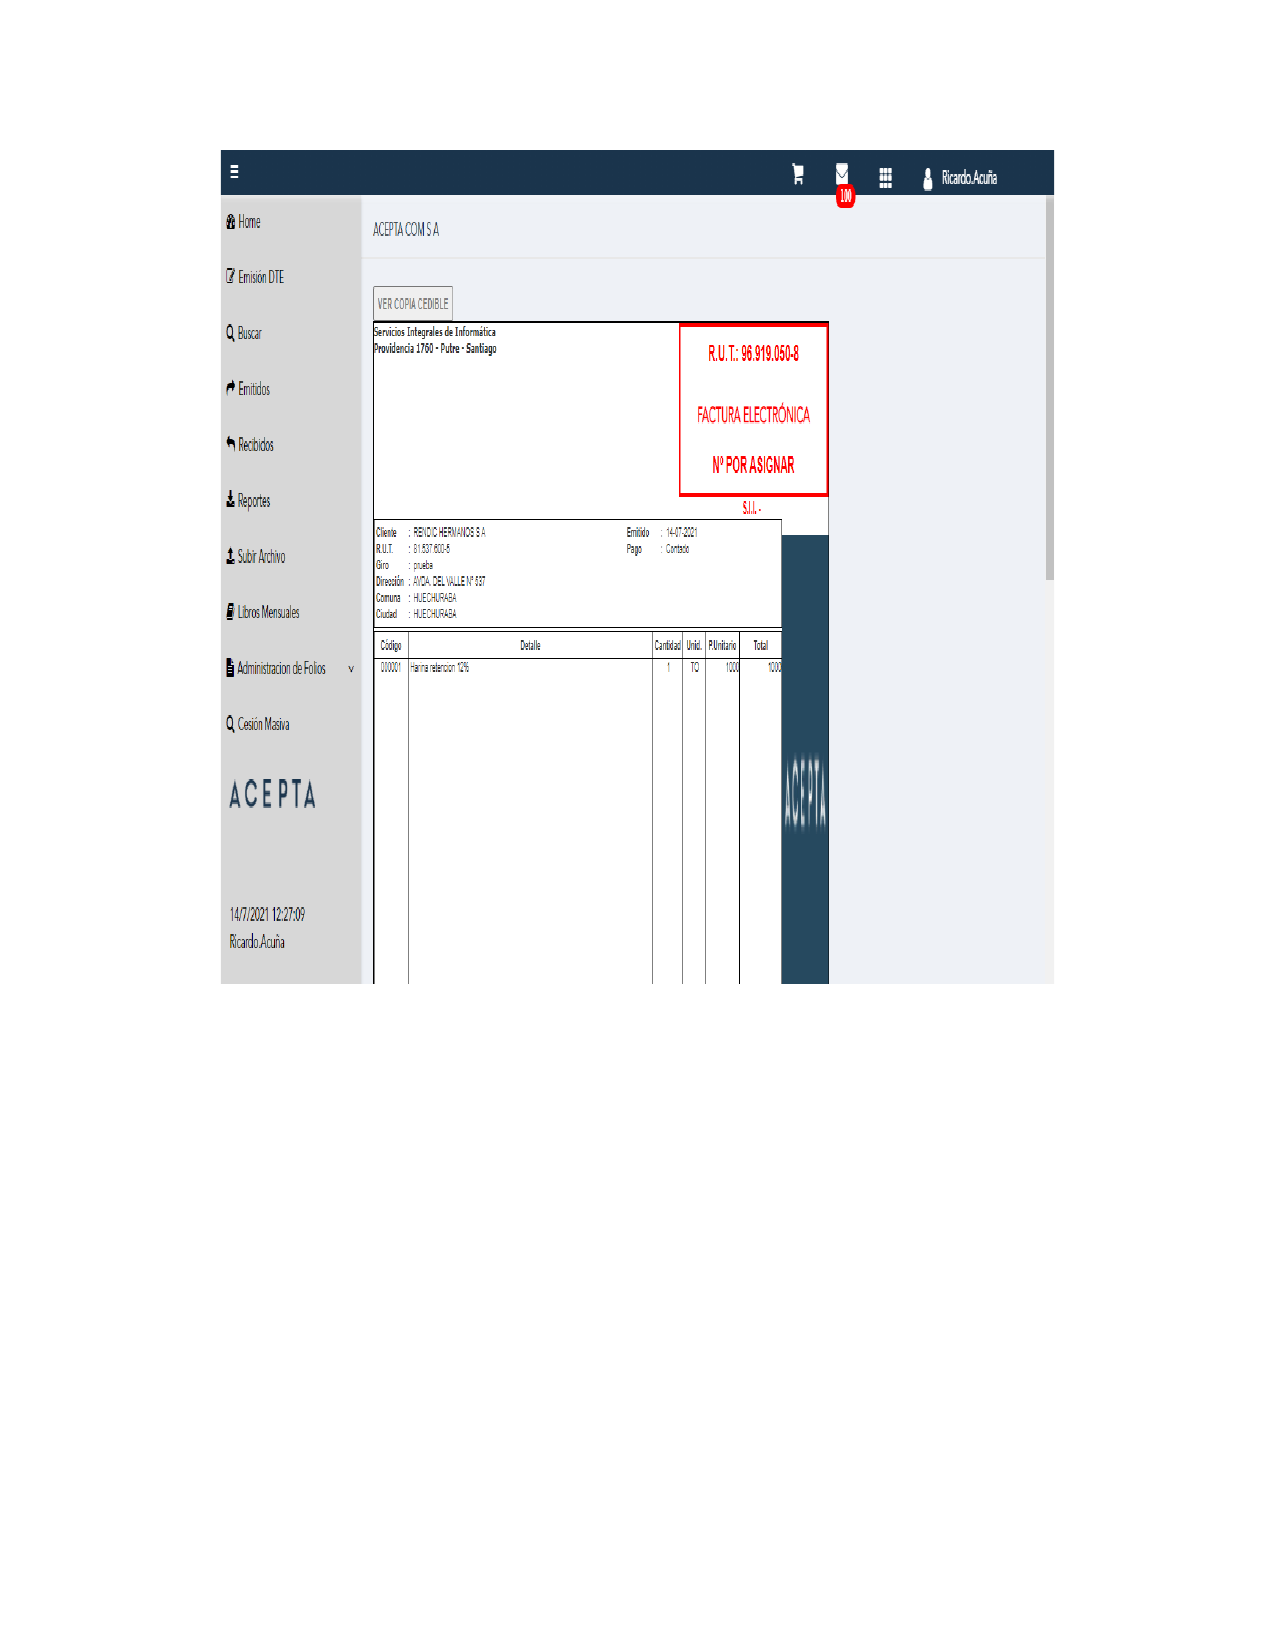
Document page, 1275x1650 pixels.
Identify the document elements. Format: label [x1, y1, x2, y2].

picture [220, 184, 1055, 1018]
